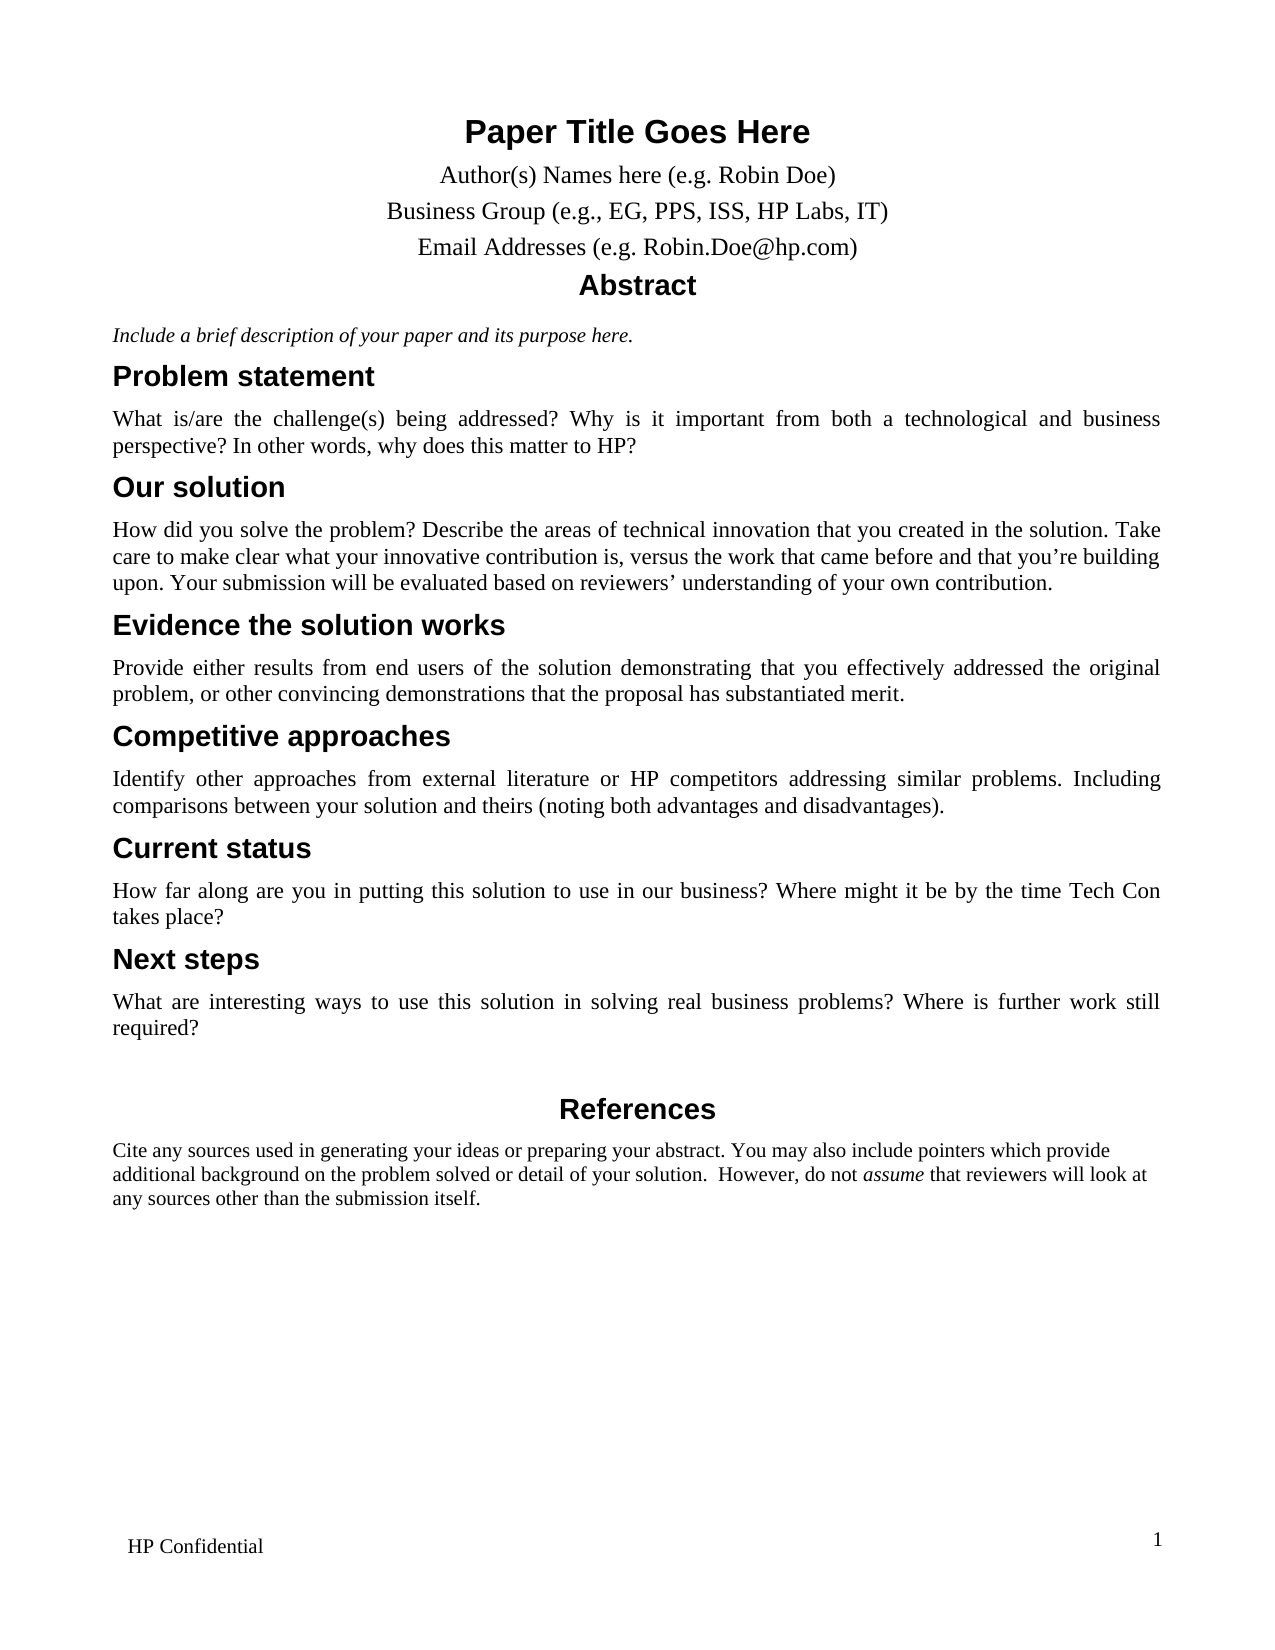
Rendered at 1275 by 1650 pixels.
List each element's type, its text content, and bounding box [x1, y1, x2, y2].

subtitle Current status [112, 831, 1162, 864]
text Author(s) Names here (e.g. Robin Doe) [112, 161, 1162, 189]
text Cite any sources used in generating your ideas or preparing your abstract. You may also include pointers which provide additional background on the problem solved or detail of your solution. However, do not assume that reviewers will look at any sources other than the submission itself. [112, 1138, 1162, 1210]
subtitle Abstract [112, 268, 1162, 302]
text Include a brief description of your paper and its purpose here. [112, 323, 1162, 347]
subtitle Evidence the solution works [112, 608, 1162, 642]
text References [112, 1092, 1162, 1126]
text How far along are you in putting this solution to use in our business? Where might it be by the time Tech Con takes place? [112, 877, 1162, 929]
text What are interesting ways to use this solution in solving real business problems? Where is further work still required? [112, 988, 1162, 1041]
subtitle Problem statement [112, 359, 1162, 393]
text Business Group (e.g., EG, PPS, ISS, HP Labs, IT) [112, 196, 1162, 225]
subtitle Next steps [112, 942, 1162, 975]
text How did you solve the problem? Describe the areas of technical innovation that you created in the solution. Take care to make clear what your innovative contribution is, versus the work that came before and that you’re building upon. Your submission will be evaluated based on reviewers’ understanding of your own contribution. [112, 517, 1162, 596]
text Email Addresses (e.g. Robin.Doe@hp.com) [112, 232, 1162, 261]
title Paper Title Goes Here [112, 112, 1162, 151]
text Identify other approaches from external literature or HP competitors addressing similar problems. Including comparisons between your solution and theirs (noting both advantages and disadvantages). [112, 765, 1162, 818]
text What is/are the challenge(s) being addressed? Why is it important from both a technological and business perspective? In other words, why does this matter to HP? [112, 405, 1162, 458]
subtitle Competitive approaches [112, 719, 1162, 753]
text Provide either results from end users of the solution demonstrating that you effectively addressed the original problem, or other convincing demonstrations that the proposal has substantiated merit. [112, 654, 1162, 707]
subtitle Our solution [112, 471, 1162, 504]
